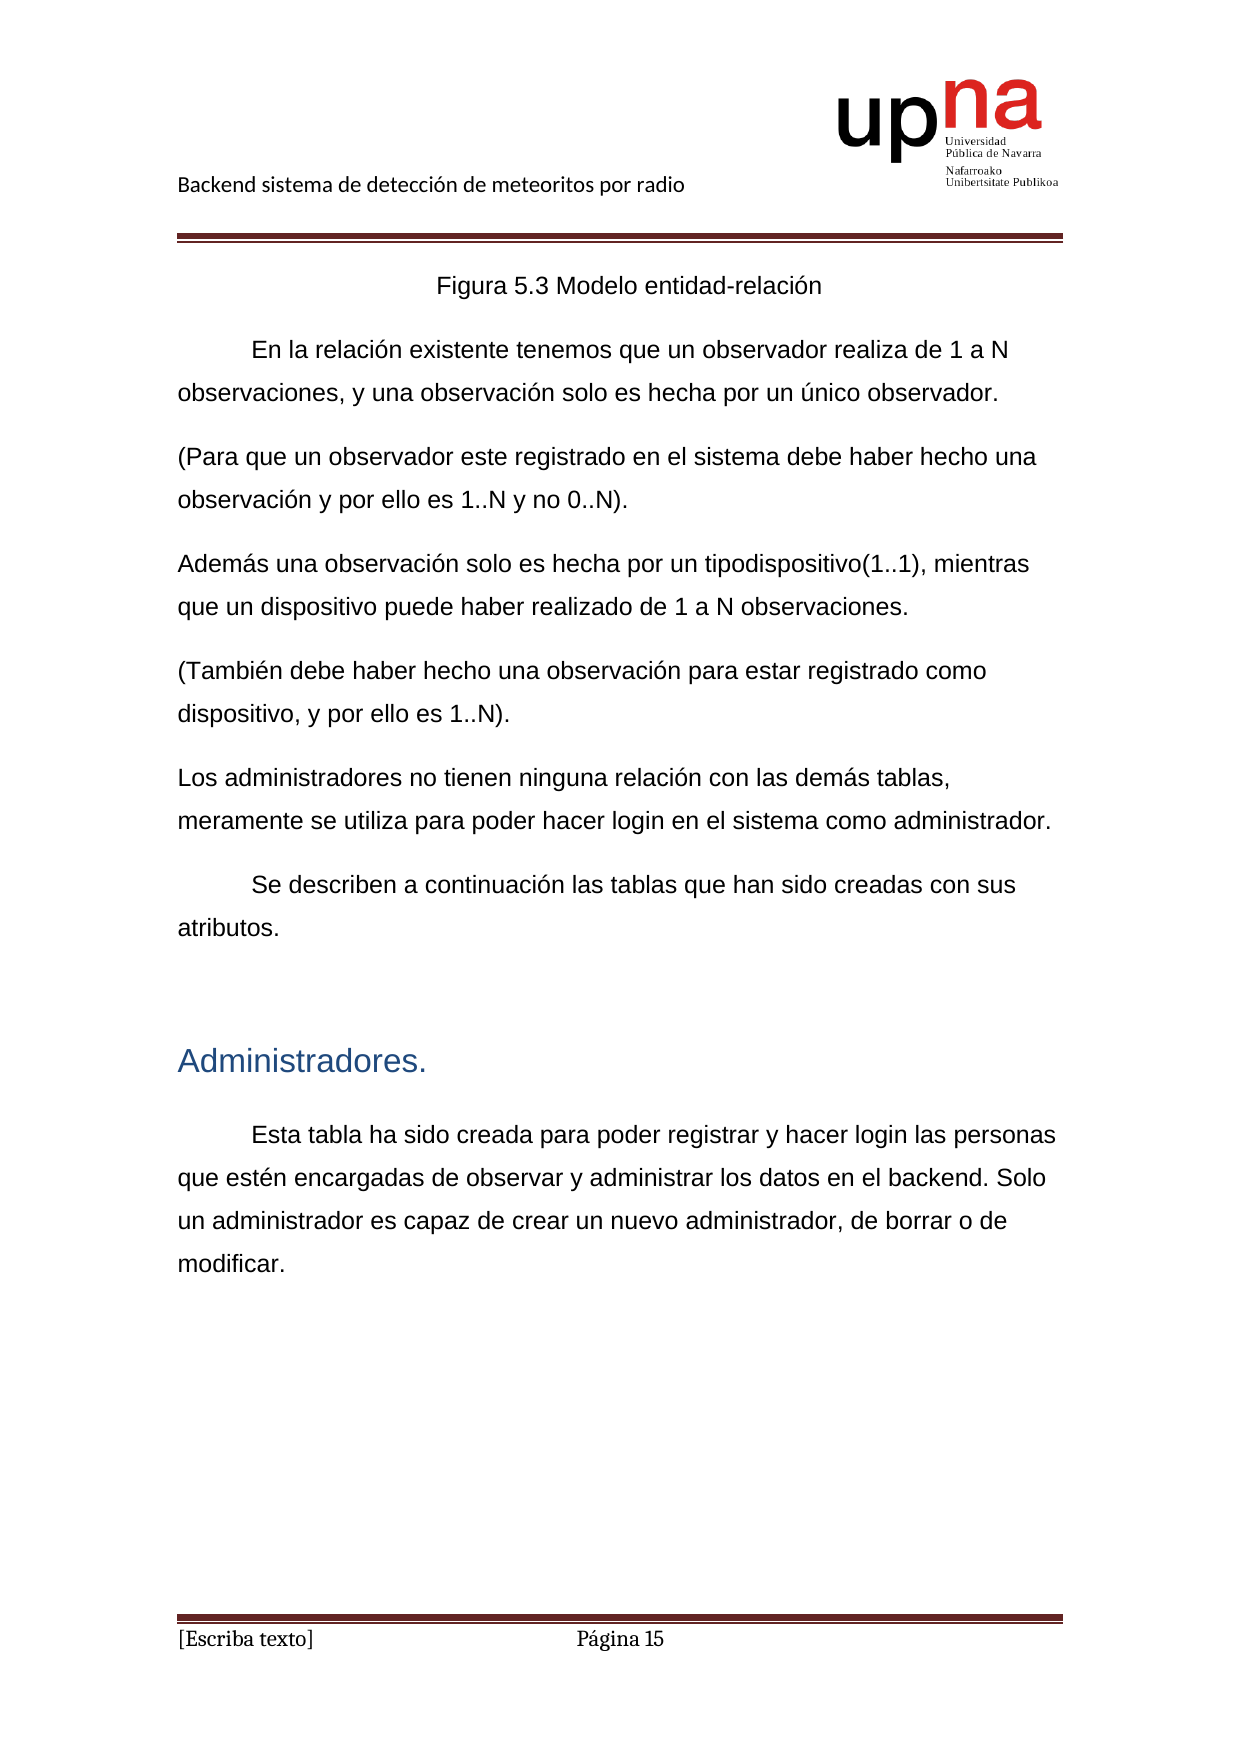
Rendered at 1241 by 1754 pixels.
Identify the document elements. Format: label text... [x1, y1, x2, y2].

picture [832, 73, 1063, 192]
text Los administradores no tienen ninguna relación con las demás tablas, meramente se utiliza para poder hacer login en el sistema como administrador. [177, 763, 1063, 835]
text (También debe haber hecho una observación para estar registrado como dispositivo, y por ello es 1..N). [177, 656, 1063, 728]
text Administradores. [177, 1041, 1063, 1079]
text Esta tabla ha sido creada para poder registrar y hacer login las personas que estén encargadas de observar y administrar los datos en el backend. Solo un administrador es capaz de crear un nuevo administrador, de borrar o de modificar. [177, 1119, 1063, 1278]
text En la relación existente tenemos que un observador realiza de 1 a N observaciones, y una observación solo es hecha por un único observador. [177, 335, 1063, 407]
text Figura 5.3 Modelo entidad-relación [177, 271, 1063, 299]
text Se describen a continuación las tablas que han sido creadas con sus atributos. [177, 870, 1063, 942]
text Además una observación solo es hecha por un tipodispositivo(1..1), mientras que un dispositivo puede haber realizado de 1 a N observaciones. [177, 549, 1063, 621]
text (Para que un observador este registrado en el sistema debe haber hecho una observación y por ello es 1..N y no 0..N). [177, 442, 1063, 514]
